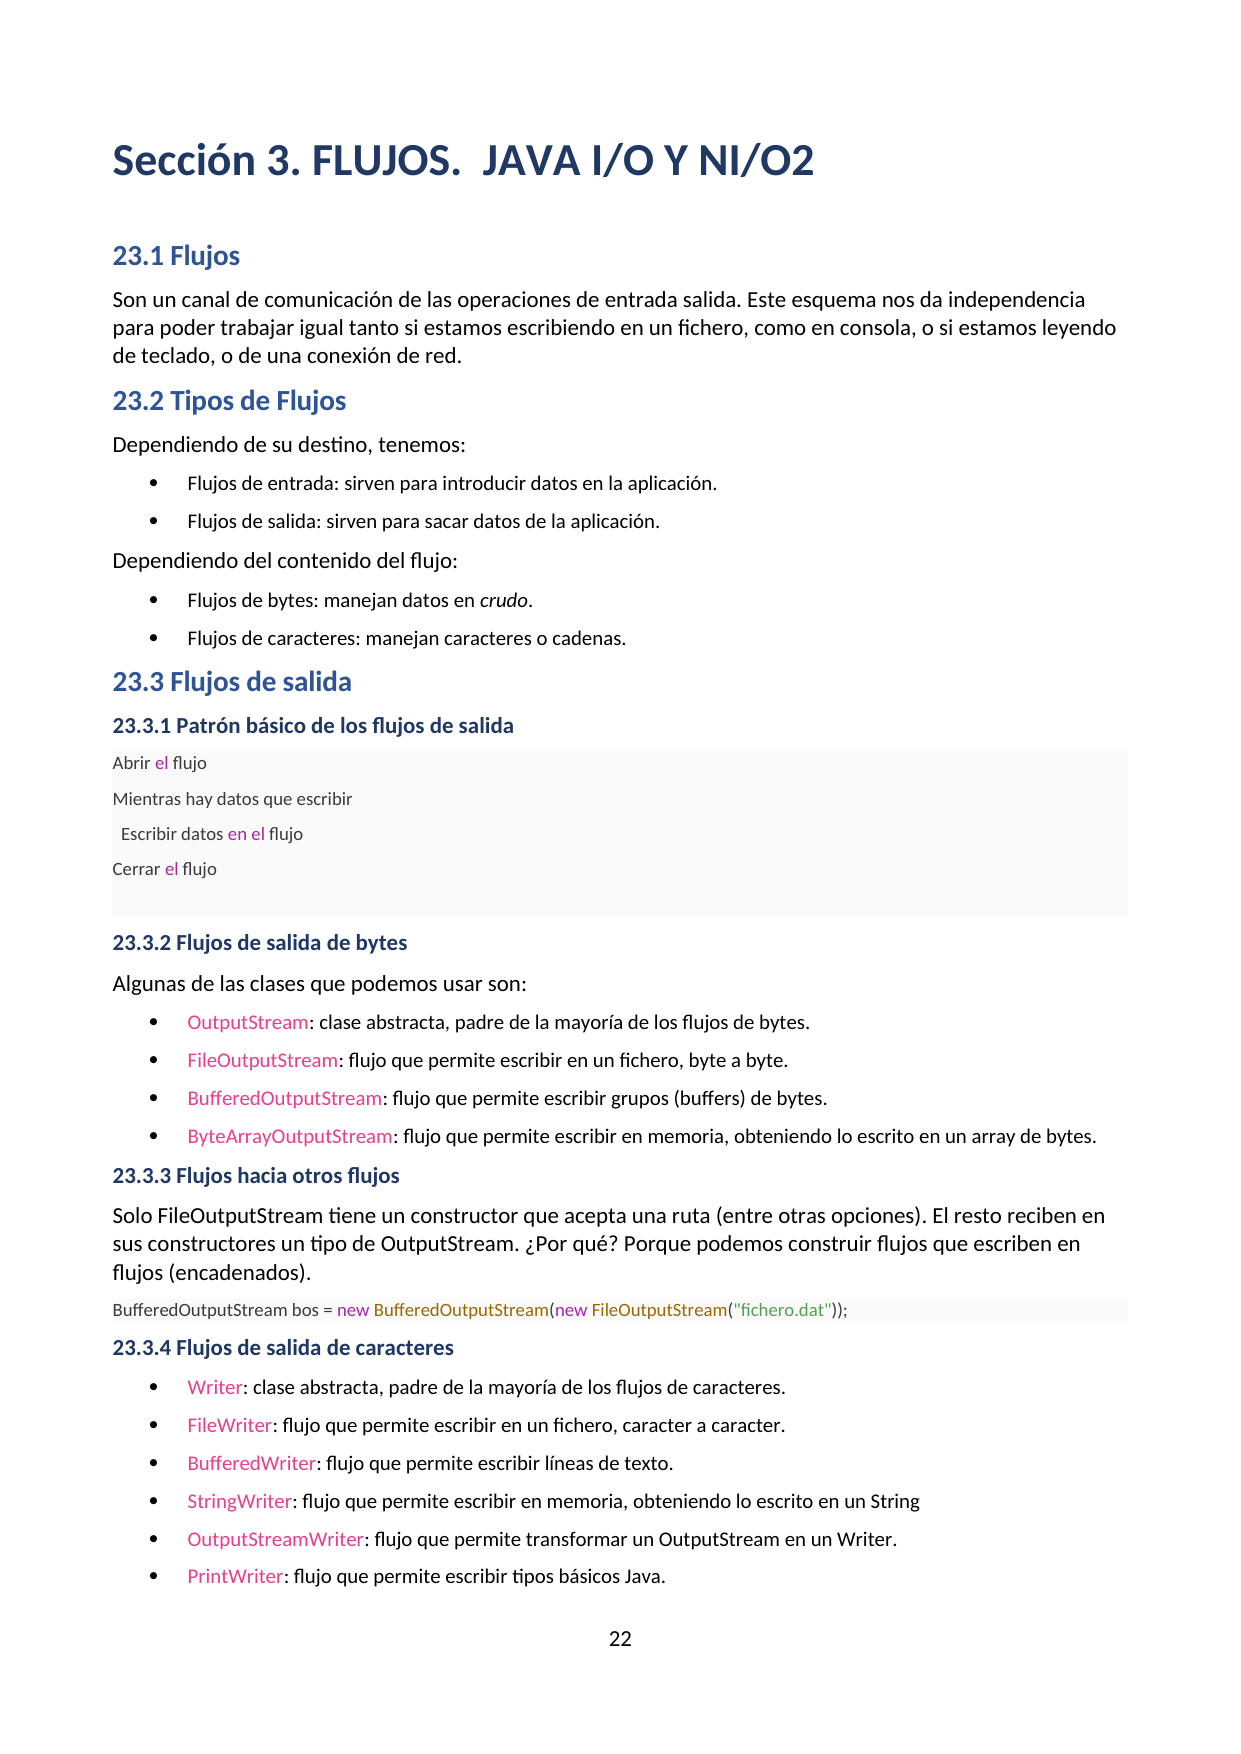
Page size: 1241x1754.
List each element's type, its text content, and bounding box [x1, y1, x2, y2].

text Mientras hay datos que escribir [112, 787, 1128, 809]
subtitle 23.3.2 Flujos de salida de bytes [112, 928, 1128, 956]
subtitle 23.2 Tipos de Flujos [112, 382, 1128, 417]
list Flujos de bytes: manejan datos en crudo. [150, 587, 1128, 612]
list FileOutputStream: flujo que permite escribir en un fichero, byte a byte. [150, 1047, 1128, 1073]
list OutputStreamWriter: flujo que permite transformar un OutputStream en un Writer. [150, 1526, 1128, 1551]
text Dependiendo del contenido del flujo: [112, 546, 1128, 574]
text Solo FileOutputStream tiene un constructor que acepta una ruta (entre otras opciones). El resto reciben en sus constructores un tipo de OutputStream. ¿Por qué? Porque podemos construir flujos que escriben en flujos (encadenados). [112, 1202, 1128, 1286]
list Writer: clase abstracta, padre de la mayoría de los flujos de caracteres. [150, 1374, 1128, 1399]
list Flujos de salida: sirven para sacar datos de la aplicación. [150, 508, 1128, 534]
subtitle 23.3 Flujos de salida [112, 663, 1128, 698]
subtitle Sección 3. FLUJOS. JAVA I/O Y NI/O2 [112, 131, 1128, 187]
subtitle 23.3.4 Flujos de salida de caracteres [112, 1333, 1128, 1362]
text Escribir datos en el flujo [112, 822, 1128, 845]
list PrintWriter: flujo que permite escribir tipos básicos Java. [150, 1564, 1128, 1589]
list Flujos de entrada: sirven para introducir datos en la aplicación. [150, 470, 1128, 496]
text BufferedOutputStream bos = new BufferedOutputStream(new FileOutputStream("fichero.dat")); [112, 1298, 1128, 1321]
text Algunas de las clases que podemos usar son: [112, 969, 1128, 997]
text Abrir el flujo [112, 751, 1128, 774]
list BufferedWriter: flujo que permite escribir líneas de texto. [150, 1450, 1128, 1475]
list StringWriter: flujo que permite escribir en memoria, obteniendo lo escrito en un String [150, 1488, 1128, 1513]
list BufferedOutputStream: flujo que permite escribir grupos (buffers) de bytes. [150, 1085, 1128, 1111]
list ByteArrayOutputStream: flujo que permite escribir en memoria, obteniendo lo escrito en un array de bytes. [150, 1123, 1128, 1148]
list FileWriter: flujo que permite escribir en un fichero, caracter a caracter. [150, 1412, 1128, 1437]
subtitle 23.3.3 Flujos hacia otros flujos [112, 1161, 1128, 1189]
subtitle 23.3.1 Patrón básico de los flujos de salida [112, 711, 1128, 739]
text Cerrar el flujo [112, 857, 1128, 880]
text Dependiendo de su destino, tenemos: [112, 430, 1128, 458]
text Son un canal de comunicación de las operaciones de entrada salida. Este esquema nos da independencia para poder trabajar igual tanto si estamos escribiendo en un fichero, como en consola, o si estamos leyendo de teclado, o de una conexión de red. [112, 285, 1128, 369]
list OutputStream: clase abstracta, padre de la mayoría de los flujos de bytes. [150, 1009, 1128, 1035]
subtitle 23.1 Flujos [112, 237, 1128, 273]
list Flujos de caracteres: manejan caracteres o cadenas. [150, 625, 1128, 650]
